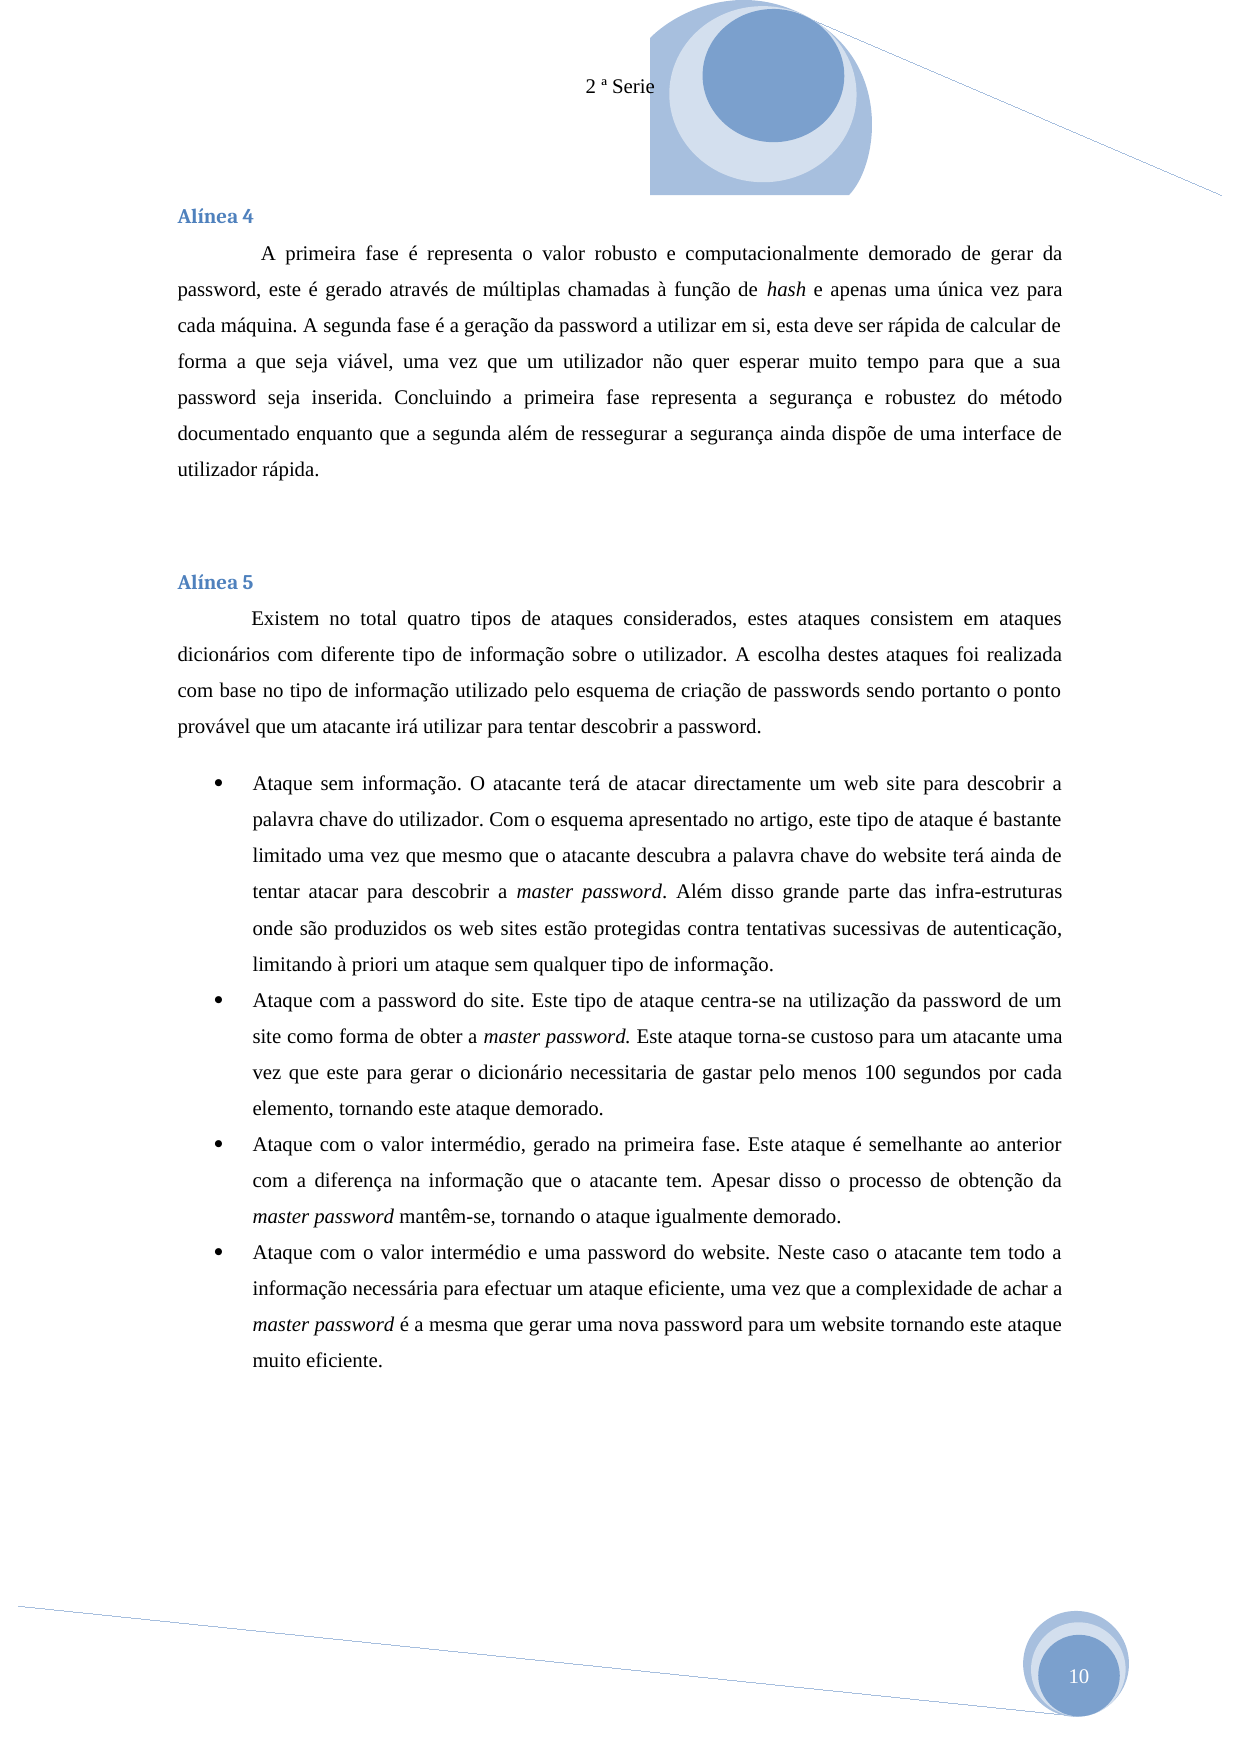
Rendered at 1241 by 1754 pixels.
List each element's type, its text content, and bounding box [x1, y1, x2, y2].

list Ataque com a password do site. Este tipo de ataque centra-se na utilização da password de um site como forma de obter a master password. Este ataque torna-se custoso para um atacante uma vez que este para gerar o dicionário necessitaria de gastar pelo menos 100 segundos por cada elemento, tornando este ataque demorado. [215, 988, 1063, 1120]
subtitle Alínea 5 [177, 570, 1063, 594]
list Ataque com o valor intermédio e uma password do website. Neste caso o atacante tem todo a informação necessária para efectuar um ataque eficiente, uma vez que a complexidade de achar a master password é a mesma que gerar uma nova password para um website tornando este ataque muito eficiente. [215, 1240, 1063, 1372]
text Existem no total quatro tipos de ataques considerados, estes ataques consistem em ataques dicionários com diferente tipo de informação sobre o utilizador. A escolha destes ataques foi realizada com base no tipo de informação utilizado pelo esquema de criação de passwords sendo portanto o ponto provável que um atacante irá utilizar para tentar descobrir a password. [177, 606, 1063, 738]
list Ataque sem informação. O atacante terá de atacar directamente um web site para descobrir a palavra chave do utilizador. Com o esquema apresentado no artigo, este tipo de ataque é bastante limitado uma vez que mesmo que o atacante descubra a palavra chave do website terá ainda de tentar atacar para descobrir a master password. Além disso grande parte das infra-estruturas onde são produzidos os web sites estão protegidas contra tentativas sucessivas de autenticação, limitando à priori um ataque sem qualquer tipo de informação. [215, 771, 1063, 976]
list Ataque com o valor intermédio, gerado na primeira fase. Este ataque é semelhante ao anterior com a diferença na informação que o atacante tem. Apesar disso o processo de obtenção da master password mantêm-se, tornando o ataque igualmente demorado. [215, 1132, 1063, 1228]
subtitle Alínea 4 [177, 204, 1063, 228]
text A primeira fase é representa o valor robusto e computacionalmente demorado de gerar da password, este é gerado através de múltiplas chamadas à função de hash e apenas uma única vez para cada máquina. A segunda fase é a geração da password a utilizar em si, esta deve ser rápida de calcular de forma a que seja viável, uma vez que um utilizador não quer esperar muito tempo para que a sua password seja inserida. Concluindo a primeira fase representa a segurança e robustez do método documentado enquanto que a segunda além de ressegurar a segurança ainda dispõe de uma interface de utilizador rápida. [177, 240, 1063, 481]
